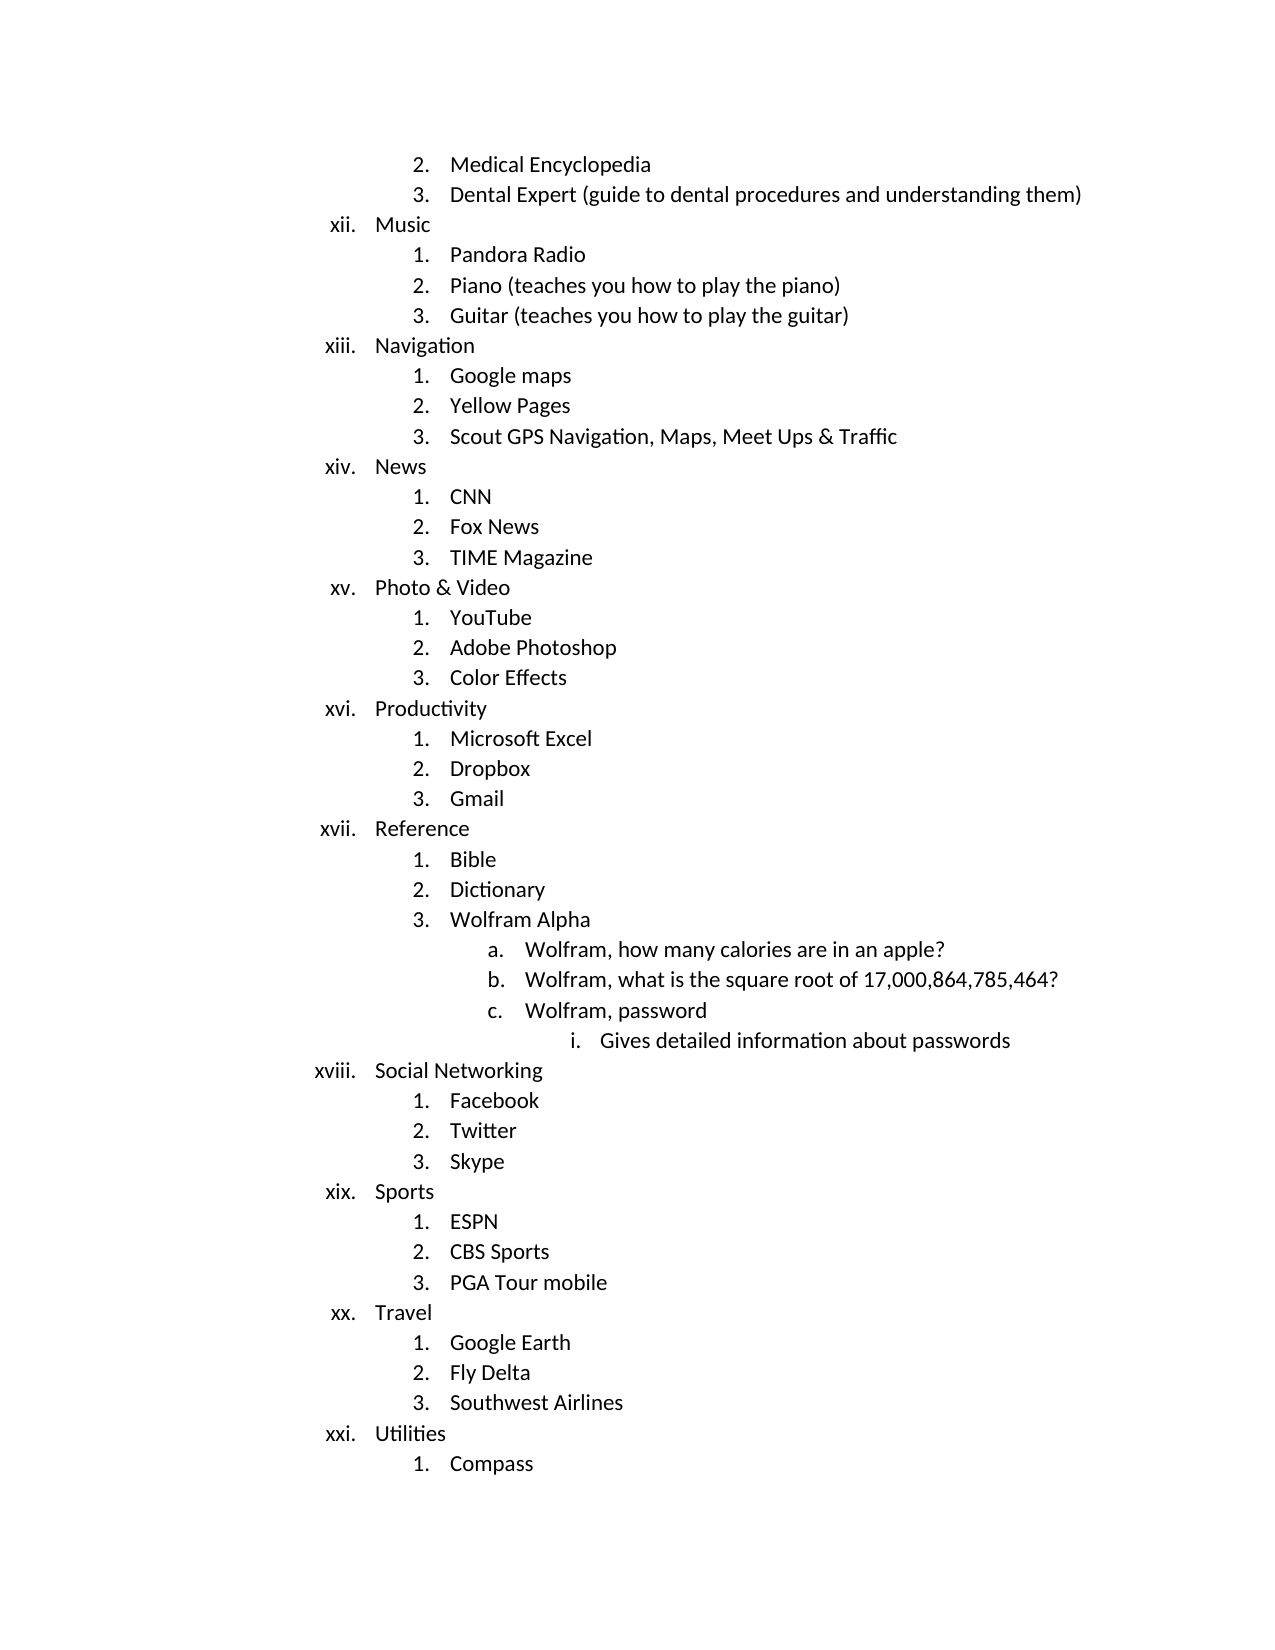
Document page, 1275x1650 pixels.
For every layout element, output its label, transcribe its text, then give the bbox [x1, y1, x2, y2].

list Skype [412, 1147, 1125, 1175]
list Adobe Photoshop [412, 633, 1125, 661]
list PGA Tour mobile [412, 1268, 1125, 1296]
list Google Earth [412, 1328, 1125, 1356]
list Dictionary [412, 875, 1125, 903]
list Travel [356, 1298, 1125, 1326]
list Fly Delta [412, 1358, 1125, 1386]
list Compass [412, 1449, 1125, 1477]
list Southwest Airlines [412, 1388, 1125, 1417]
list Sports [356, 1177, 1125, 1205]
list ESPN [412, 1207, 1125, 1235]
list Scout GPS Navigation, Maps, Meet Ups & Traffic [412, 422, 1125, 450]
list Utilities [356, 1419, 1125, 1447]
list Wolfram, password [487, 996, 1125, 1024]
list Pandora Radio [412, 241, 1125, 269]
list Twitter [412, 1117, 1125, 1145]
list Wolfram Alpha [412, 905, 1125, 933]
list Fox News [412, 512, 1125, 541]
list Yellow Pages [412, 392, 1125, 420]
list TIME Magazine [412, 543, 1125, 571]
list CBS Sports [412, 1237, 1125, 1266]
list Productivity [356, 694, 1125, 722]
list News [356, 452, 1125, 480]
list Bible [412, 845, 1125, 873]
list CNN [412, 482, 1125, 510]
list Dropbox [412, 754, 1125, 782]
list Gmail [412, 784, 1125, 812]
list Guitar (teaches you how to play the guitar) [412, 301, 1125, 329]
list Photo & Video [356, 573, 1125, 601]
list Microsoft Excel [412, 724, 1125, 752]
list Color Effects [412, 663, 1125, 692]
list Dental Expert (guide to dental procedures and understanding them) [412, 180, 1125, 208]
list Social Networking [356, 1056, 1125, 1084]
list Navigation [356, 331, 1125, 359]
list Google maps [412, 361, 1125, 389]
list Piano (teaches you how to play the piano) [412, 271, 1125, 299]
list Wolfram, what is the square root of 17,000,864,785,464? [487, 966, 1125, 994]
list Facebook [412, 1086, 1125, 1114]
list Wolfram, how many calories are in an apple? [487, 935, 1125, 963]
list Music [356, 210, 1125, 238]
list Medical Encyclopedia [412, 150, 1125, 178]
list YouTube [412, 603, 1125, 631]
list Reference [356, 814, 1125, 843]
list Gives detailed information about passwords [581, 1026, 1125, 1054]
